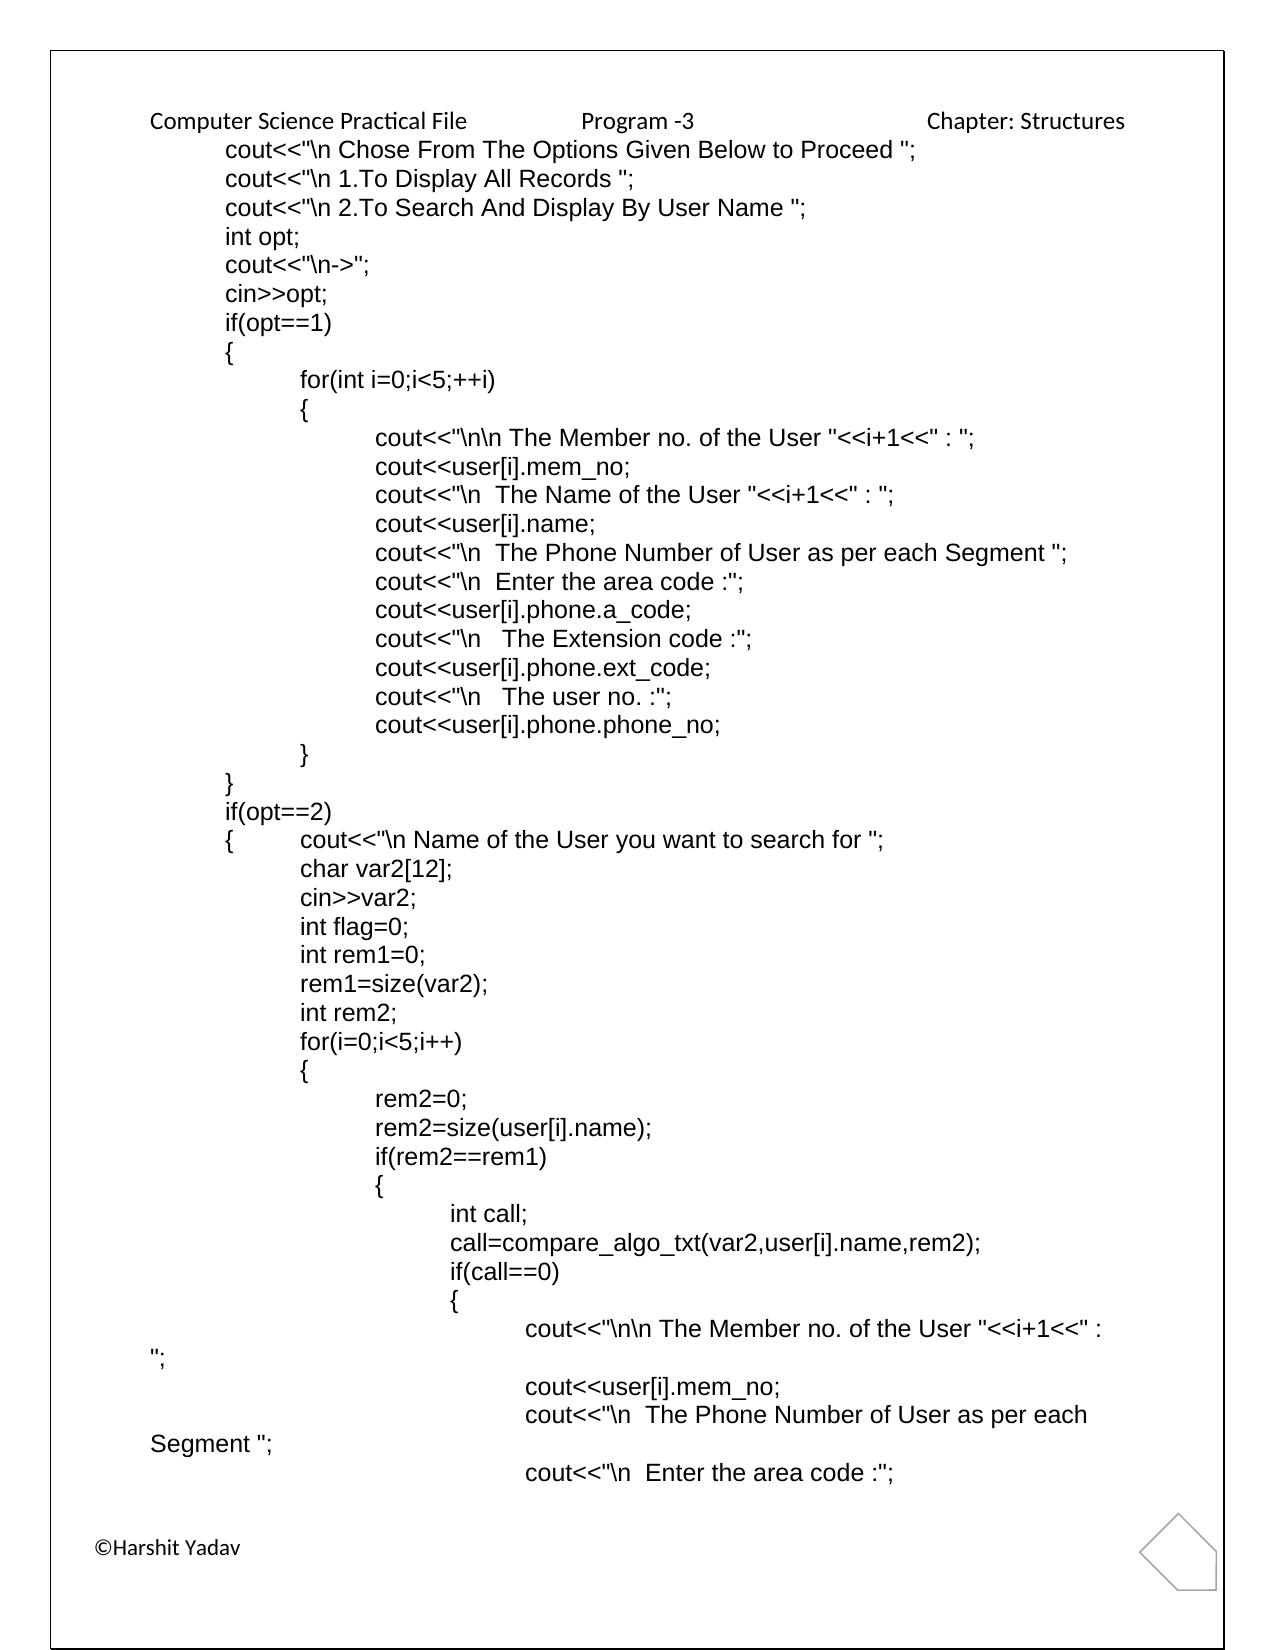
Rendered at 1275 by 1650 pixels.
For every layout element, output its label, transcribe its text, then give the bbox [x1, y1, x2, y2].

text cout<<"\n Enter the area code :"; [150, 567, 1124, 596]
text for(int i=0;i<5;++i) [150, 366, 1124, 394]
text char var2[12]; [150, 854, 1124, 883]
text cout<<"\n The Name of the User "<<i+1<<" : "; [150, 481, 1124, 509]
text if(rem2==rem1) [150, 1142, 1124, 1171]
text } [150, 768, 1124, 797]
text int rem2; [150, 998, 1124, 1027]
text cout<<"\n Chose From The Options Given Below to Proceed "; [150, 136, 1124, 164]
text cout<<user[i].phone.a_code; [150, 596, 1124, 624]
text cout<<"\n Enter the area code :"; [150, 1458, 1124, 1487]
text cout<<"\n 1.To Display All Records "; [150, 164, 1124, 193]
text { cout<<"\n Name of the User you want to search for "; [150, 826, 1124, 854]
text cout<<"\n\n The Member no. of the User "<<i+1<<" : "; [150, 1314, 1124, 1372]
text int opt; [150, 222, 1124, 251]
text cout<<"\n The user no. :"; [150, 682, 1124, 711]
text for(i=0;i<5;i++) [150, 1027, 1124, 1056]
text call=compare_algo_txt(var2,user[i].name,rem2); [150, 1228, 1124, 1257]
text rem2=0; [150, 1084, 1124, 1113]
text if(call==0) [150, 1257, 1124, 1286]
text if(opt==2) [150, 797, 1124, 826]
text { [150, 394, 1124, 423]
text rem1=size(var2); [150, 969, 1124, 998]
text cout<<"\n The Phone Number of User as per each Segment "; [150, 538, 1124, 567]
text { [150, 337, 1124, 366]
text cout<<user[i].phone.phone_no; [150, 711, 1124, 739]
text cin>>var2; [150, 883, 1124, 912]
text cout<<"\n 2.To Search And Display By User Name "; [150, 193, 1124, 222]
text int rem1=0; [150, 941, 1124, 969]
text } [150, 739, 1124, 768]
text cin>>opt; [150, 279, 1124, 308]
text cout<<"\n The Phone Number of User as per each Segment "; [150, 1401, 1124, 1458]
text cout<<"\n The Extension code :"; [150, 624, 1124, 653]
text rem2=size(user[i].name); [150, 1113, 1124, 1142]
text cout<<"\n->"; [150, 251, 1124, 279]
text cout<<user[i].phone.ext_code; [150, 653, 1124, 682]
text int flag=0; [150, 912, 1124, 941]
text cout<<user[i].name; [150, 509, 1124, 538]
text { [150, 1171, 1124, 1199]
text if(opt==1) [150, 308, 1124, 337]
text { [150, 1056, 1124, 1084]
text int call; [150, 1199, 1124, 1228]
text cout<<"\n\n The Member no. of the User "<<i+1<<" : "; [150, 423, 1124, 452]
text cout<<user[i].mem_no; [150, 1372, 1124, 1401]
text { [150, 1286, 1124, 1314]
text cout<<user[i].mem_no; [150, 452, 1124, 481]
